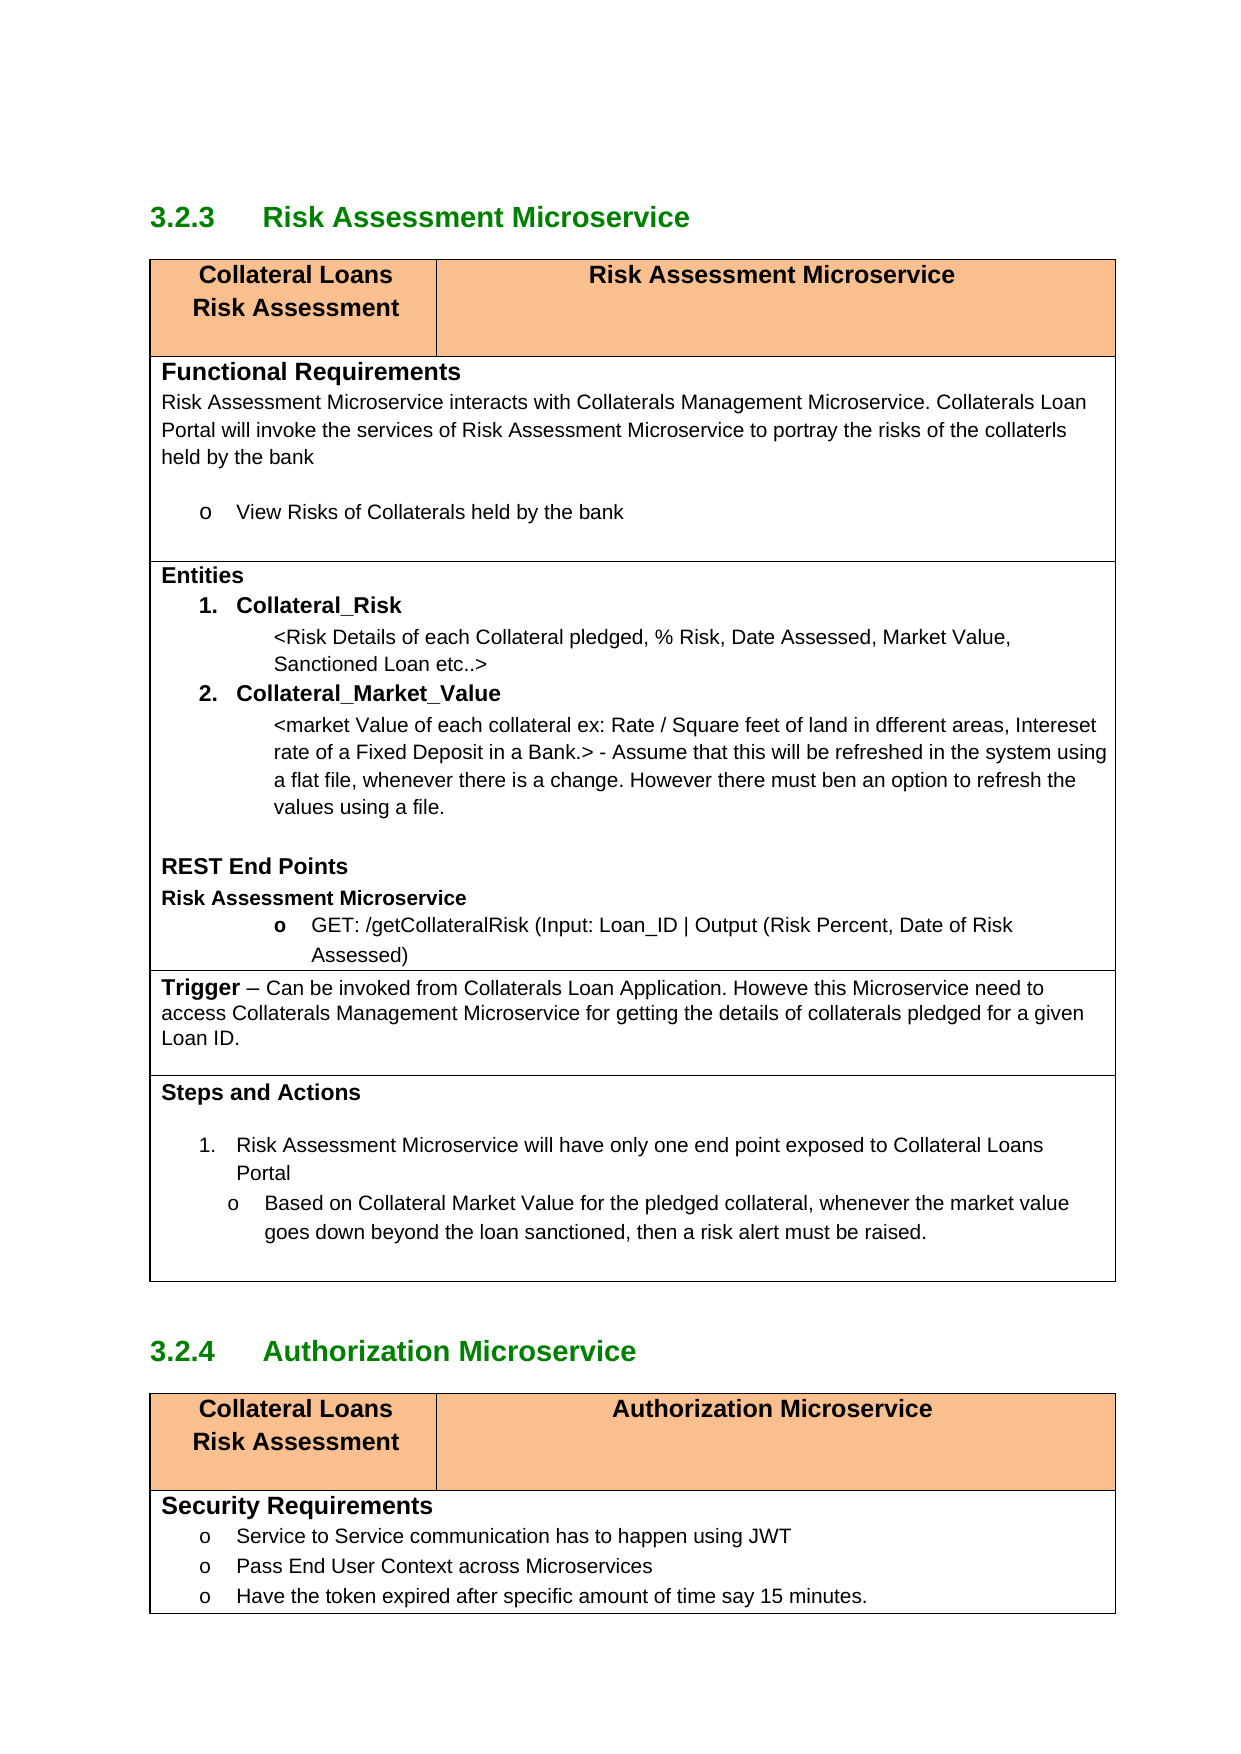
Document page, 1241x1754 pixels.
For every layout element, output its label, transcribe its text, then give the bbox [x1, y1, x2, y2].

table_header Risk Assessment Microservice [437, 260, 1115, 356]
subtitle Authorization Microservice [150, 1334, 1009, 1368]
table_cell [151, 1491, 1115, 1613]
table_cell Entities Collateral_Risk <Risk Details of each Collateral pledged, % Risk, Date Assessed, Market Value, Sanctioned Loan etc..> Collateral_Market_Value <market Value of each collateral ex: Rate / Square feet of land in dfferent areas, Intereset rate of a Fixed Deposit in a Bank.> - Assume that this will be refreshed in the system using a flat file, whenever there is a change. However there must ben an option to refresh the values using a file. REST End Points Risk Assessment Microservice GET: /getCollateralRisk (Input: Loan_ID | Output (Risk Percent, Date of Risk Assessed) [151, 562, 1115, 970]
table_cell Trigger – Can be invoked from Collaterals Loan Application. Howeve this Microservice need to access Collaterals Management Microservice for getting the details of collaterals pledged for a given Loan ID. [151, 971, 1115, 1075]
table_cell Steps and Actions Risk Assessment Microservice will have only one end point exposed to Collateral Loans Portal Based on Collateral Market Value for the pledged collateral, whenever the market value goes down beyond the loan sanctioned, then a risk alert must be raised. [151, 1076, 1115, 1281]
table_cell Functional Requirements Risk Assessment Microservice interacts with Collaterals Management Microservice. Collaterals Loan Portal will invoke the services of Risk Assessment Microservice to portray the risks of the collaterls held by the bank View Risks of Collaterals held by the bank [151, 357, 1115, 561]
table_header Collateral Loans Risk Assessment [151, 1394, 436, 1490]
table_header Collateral Loans Risk Assessment [151, 260, 436, 356]
subtitle Risk Assessment Microservice [150, 200, 1009, 233]
table_header Authorization Microservice [437, 1394, 1115, 1490]
